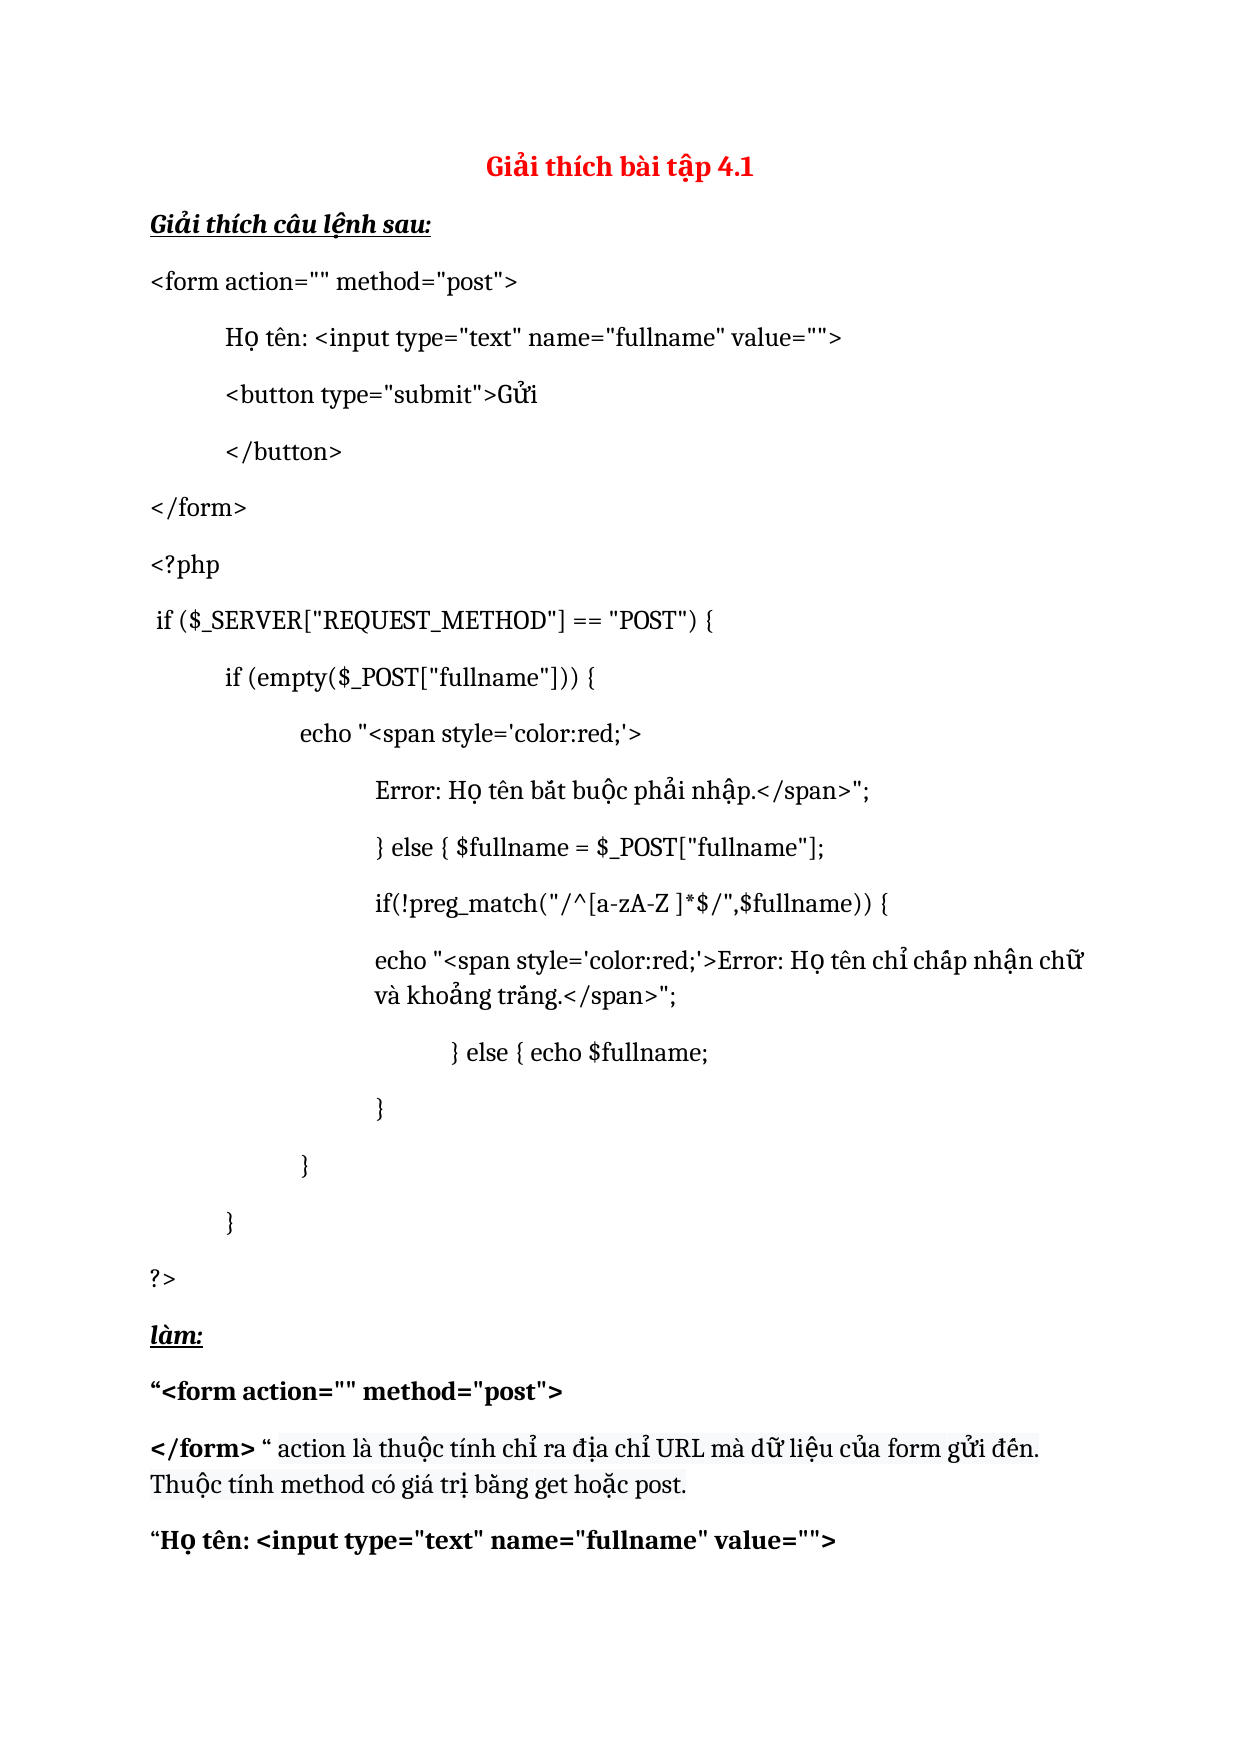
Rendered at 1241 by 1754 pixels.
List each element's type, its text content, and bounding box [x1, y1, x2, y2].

text if(!preg_match("/^[a-zA-Z ]*$/",$fullname)) { [375, 888, 1090, 919]
text “<form action="" method="post"> [150, 1376, 1090, 1407]
text </form> [150, 492, 1090, 523]
text làm: [150, 1320, 1090, 1351]
text Giải thích câu lệnh sau: [150, 209, 1090, 241]
text if ($_SERVER["REQUEST_METHOD"] == "POST") { [150, 605, 1090, 636]
text } else { $fullname = $_POST["fullname"]; [375, 832, 1090, 863]
text Error: Họ tên bắt buộc phải nhập.</span>"; [375, 775, 1090, 806]
text } else { echo $fullname; [375, 1037, 1090, 1068]
text </form> “ action là thuộc tính chỉ ra địa chỉ URL mà dữ liệu của form gửi đến. Thuộc tính method có giá trị bằng get hoặc post. [150, 1433, 1090, 1500]
text “Họ tên: <input type="text" name="fullname" value=""> [150, 1525, 1090, 1556]
text echo "<span style='color:red;'> [300, 718, 1090, 749]
text </button> [225, 436, 1090, 467]
text if (empty($_POST["fullname"])) { [225, 662, 1090, 693]
text Giải thích bài tập 4.1 [150, 150, 1090, 183]
text } [300, 1150, 1090, 1181]
text } [225, 1207, 1090, 1238]
text <button type="submit">Gửi [225, 379, 1090, 410]
text } [375, 1093, 1090, 1125]
text Họ tên: <input type="text" name="fullname" value=""> [225, 322, 1090, 354]
text <form action="" method="post"> [150, 266, 1090, 297]
text echo "<span style='color:red;'>Error: Họ tên chỉ chấp nhận chữ và khoảng trắng.</span>"; [375, 945, 1090, 1012]
text <?php [150, 549, 1090, 580]
text ?> [150, 1263, 1090, 1294]
